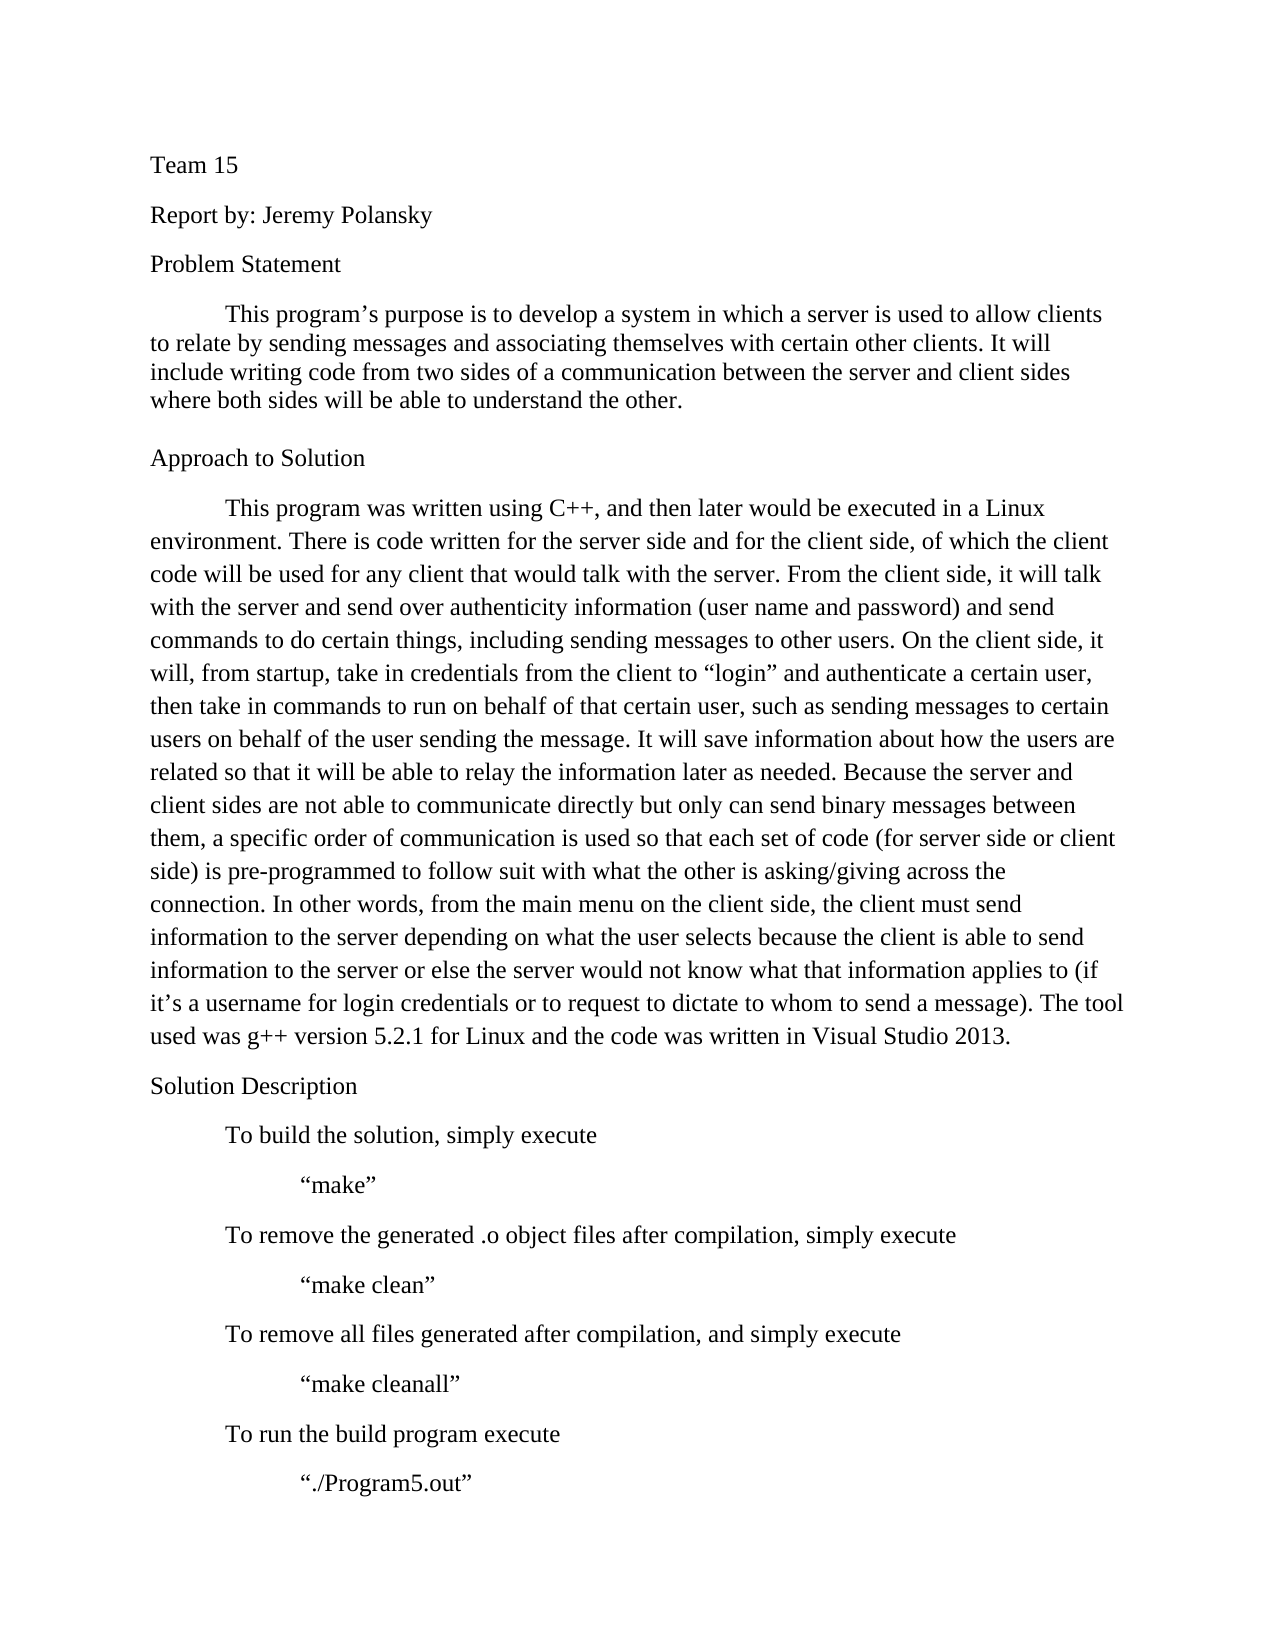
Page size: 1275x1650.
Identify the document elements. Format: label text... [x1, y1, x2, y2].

text To remove the generated .o object files after compilation, simply execute [150, 1220, 1125, 1249]
text “make clean” [150, 1270, 1125, 1298]
text To build the solution, simply execute [150, 1121, 1125, 1149]
text To remove all files generated after compilation, and simply execute [150, 1319, 1125, 1348]
text “./Program5.out” [150, 1468, 1125, 1497]
text Solution Description [150, 1071, 1125, 1100]
text Approach to Solution [150, 443, 1125, 472]
text This program’s purpose is to develop a system in which a server is used to allow clients to relate by sending messages and associating themselves with certain other clients. It will include writing code from two sides of a communication between the server and client sides where both sides will be able to understand the other. [150, 299, 1125, 414]
text This program was written using C++, and then later would be executed in a Linux environment. There is code written for the server side and for the client side, of which the client code will be used for any client that would talk with the server. From the client side, it will talk with the server and send over authenticity information (user name and password) and send commands to do certain things, including sending messages to other users. On the client side, it will, from startup, take in credentials from the client to “login” and authenticate a certain user, then take in commands to run on behalf of that certain user, such as sending messages to certain users on behalf of the user sending the message. It will save information about how the users are related so that it will be able to relay the information later as needed. Because the server and client sides are not able to communicate directly but only can send binary messages between them, a specific order of communication is used so that each set of code (for server side or client side) is pre-programmed to follow suit with what the other is asking/giving across the connection. In other words, from the main menu on the client side, the client must send information to the server depending on what the user selects because the client is able to send information to the server or else the server would not know what that information applies to (if it’s a username for login credentials or to request to dictate to whom to send a message). The tool used was g++ version 5.2.1 for Linux and the code was written in Visual Studio 2013. [150, 493, 1125, 1050]
text To run the build program execute [150, 1419, 1125, 1447]
text Problem Statement [150, 249, 1125, 278]
text “make” [150, 1170, 1125, 1199]
text Team 15 [150, 150, 1125, 179]
text Report by: Jeremy Polansky [150, 200, 1125, 228]
text “make cleanall” [150, 1369, 1125, 1398]
